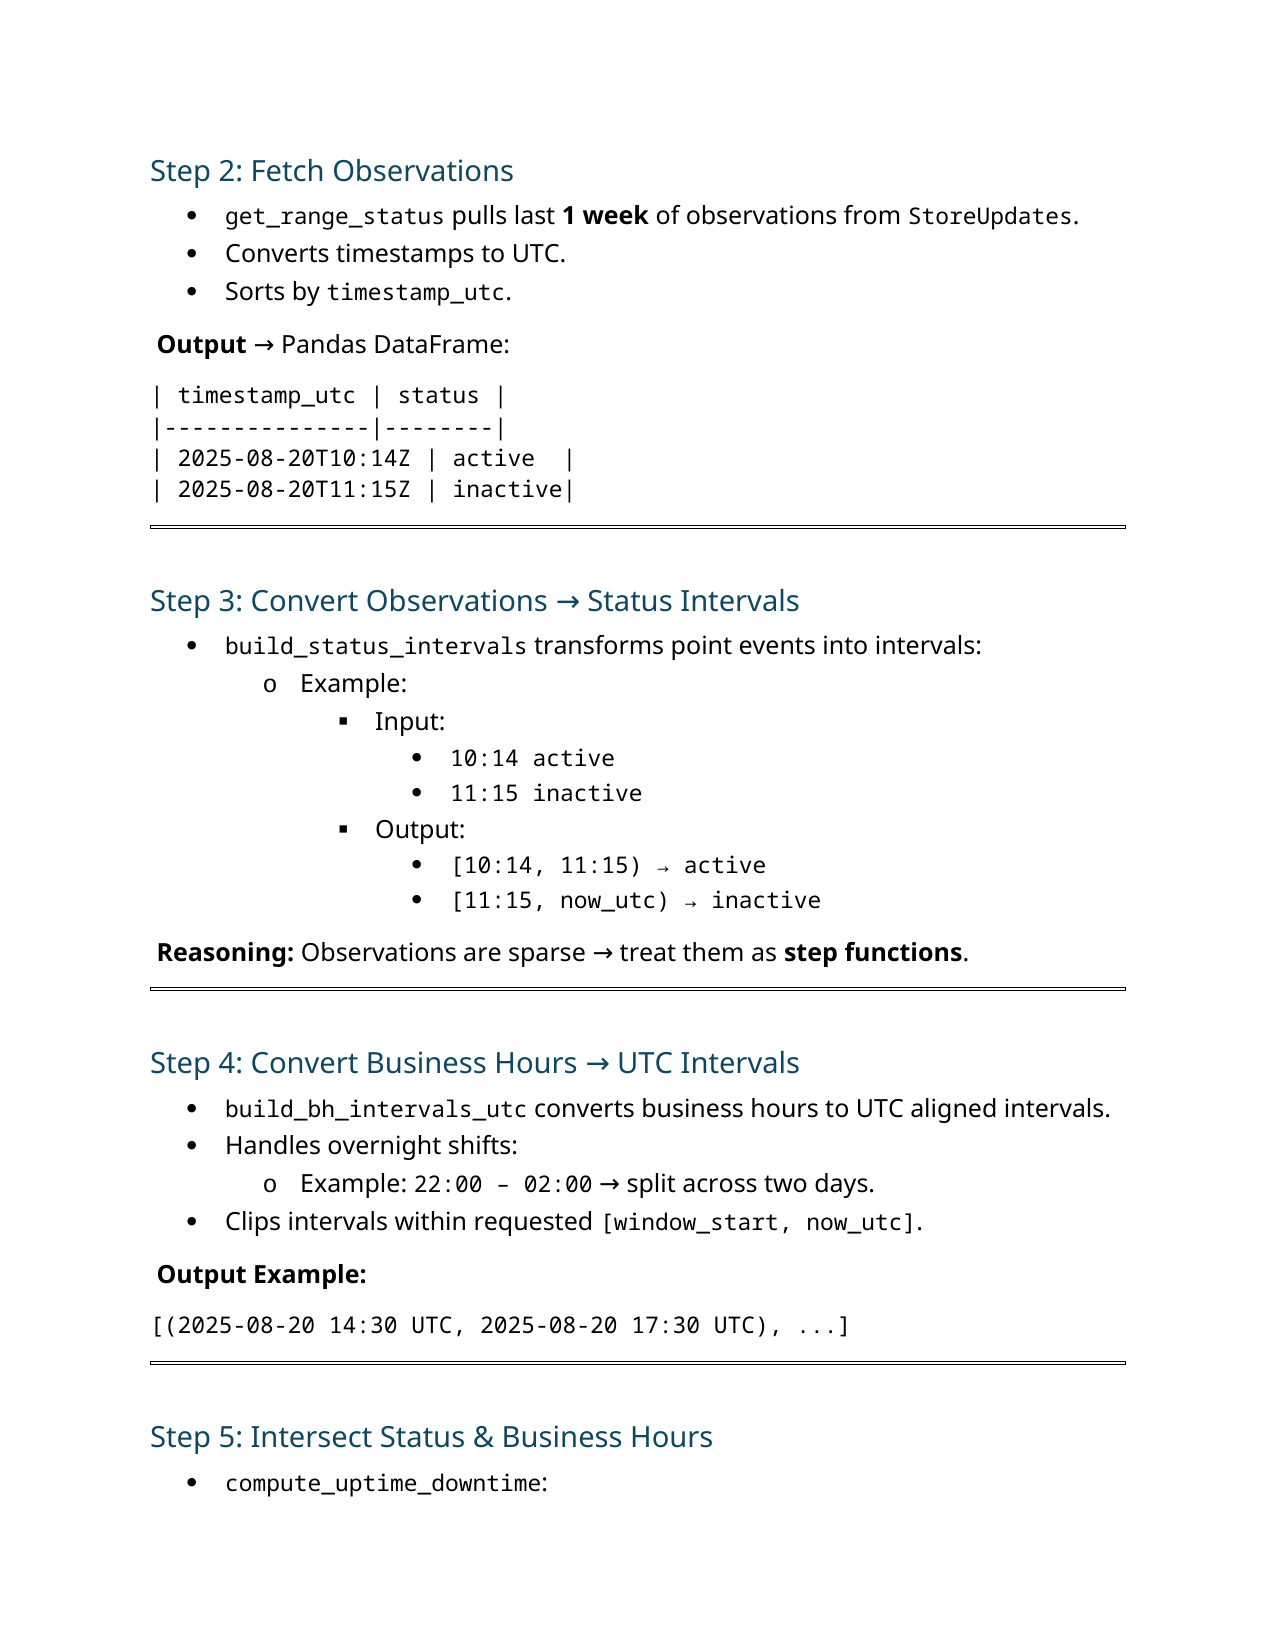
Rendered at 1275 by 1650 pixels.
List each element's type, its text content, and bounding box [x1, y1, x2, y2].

list Converts timestamps to UTC. [187, 236, 1125, 270]
subtitle Step 3: Convert Observations → Status Intervals [150, 580, 1125, 620]
list [10:14, 11:15) → active [412, 849, 1125, 881]
subtitle Step 5: Intersect Status & Business Hours [150, 1416, 1125, 1456]
list Input: [337, 704, 1125, 738]
text Output → Pandas DataFrame: [150, 326, 1125, 361]
list Output: [337, 812, 1125, 846]
list get_range_status pulls last 1 week of observations from StoreUpdates. [187, 198, 1125, 232]
list Clips intervals within requested [window_start, now_utc]. [187, 1204, 1125, 1238]
list 10:14 active [412, 742, 1125, 773]
list Sorts by timestamp_utc. [187, 274, 1125, 308]
list Example: [262, 666, 1125, 700]
list Handles overnight shifts: [187, 1128, 1125, 1162]
list Example: 22:00 – 02:00 → split across two days. [262, 1166, 1125, 1200]
list build_bh_intervals_utc converts business hours to UTC aligned intervals. [187, 1090, 1125, 1124]
list compute_uptime_downtime: [187, 1464, 1125, 1498]
list 11:15 inactive [412, 777, 1125, 808]
list [11:15, now_utc) → inactive [412, 884, 1125, 916]
text | timestamp_utc | status | |---------------|--------| | 2025-08-20T10:14Z | active | | 2025-08-20T11:15Z | inactive| [150, 379, 1125, 504]
list build_status_intervals transforms point events into intervals: [187, 628, 1125, 662]
text Output Example: [150, 1257, 1125, 1291]
subtitle Step 4: Convert Business Hours → UTC Intervals [150, 1042, 1125, 1082]
subtitle Step 2: Fetch Observations [150, 150, 1125, 190]
text Reasoning: Observations are sparse → treat them as step functions. [150, 934, 1125, 968]
text [(2025-08-20 14:30 UTC, 2025-08-20 17:30 UTC), ...] [150, 1309, 1125, 1341]
